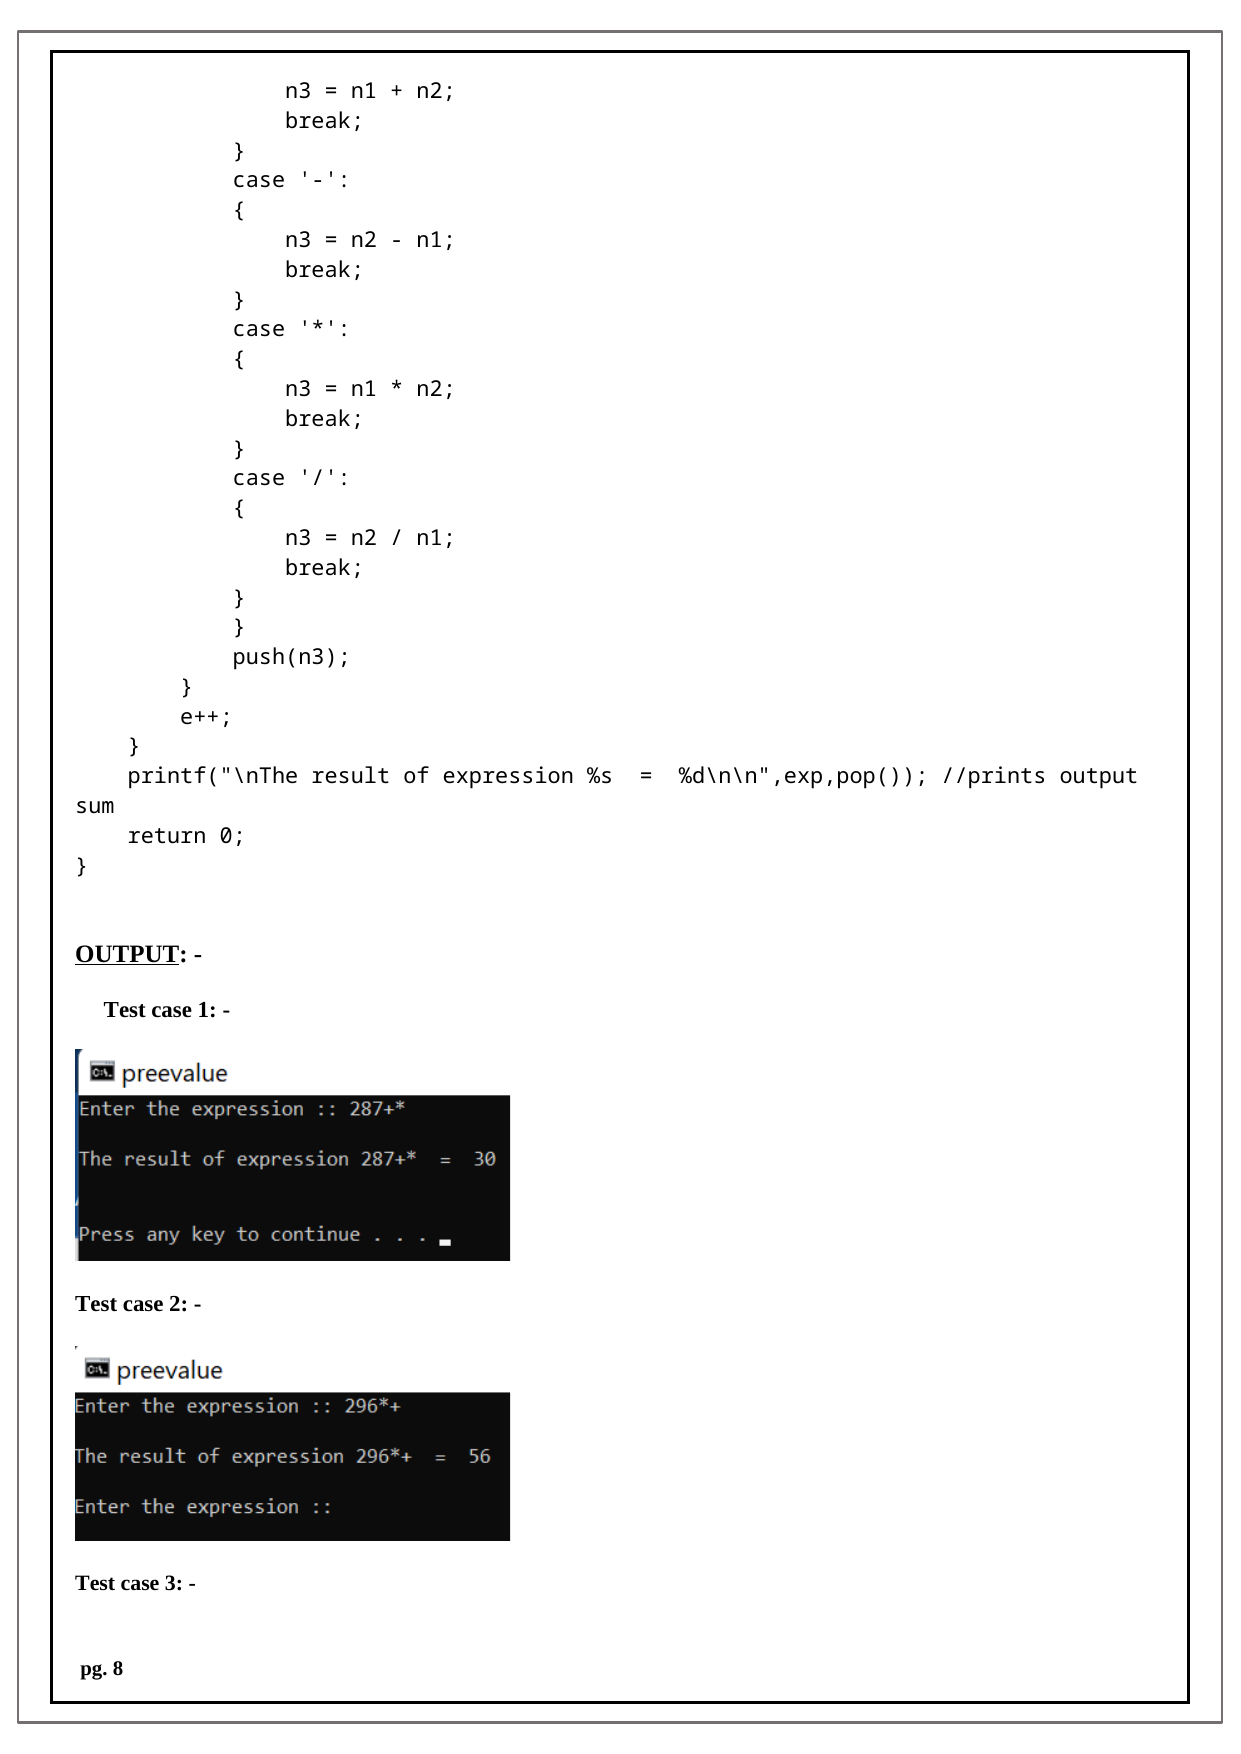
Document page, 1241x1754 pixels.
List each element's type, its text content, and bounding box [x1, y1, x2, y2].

text } [75, 671, 1165, 701]
text n3 = n1 + n2; [75, 75, 1165, 105]
text break; [75, 403, 1165, 432]
text OUTPUT: - [75, 939, 1165, 968]
text break; [75, 254, 1165, 283]
text n3 = n1 * n2; [75, 373, 1165, 403]
text break; [75, 105, 1165, 134]
text } [75, 581, 1165, 611]
text return 0; [75, 820, 1165, 849]
text } [75, 730, 1165, 760]
text } [75, 849, 1165, 879]
text Test case 1: - [75, 996, 1165, 1023]
text e++; [75, 701, 1165, 730]
picture [75, 1049, 511, 1261]
text case '*': [75, 313, 1165, 343]
text printf("\nThe result of expression %s = %d\n\n",exp,pop()); //prints output sum [75, 760, 1165, 820]
text Test case 2: - [75, 1290, 1165, 1317]
text n3 = n2 / n1; [75, 522, 1165, 552]
text case '/': [75, 462, 1165, 492]
picture [75, 1346, 511, 1541]
text { [75, 492, 1165, 522]
text n3 = n2 - n1; [75, 224, 1165, 254]
text { [75, 343, 1165, 373]
text case '-': [75, 164, 1165, 194]
text } [75, 283, 1165, 313]
text { [75, 194, 1165, 224]
text } [75, 432, 1165, 462]
text break; [75, 552, 1165, 581]
text } [75, 134, 1165, 164]
text } [75, 611, 1165, 641]
text Test case 3: - [75, 1570, 1165, 1595]
text push(n3); [75, 641, 1165, 671]
